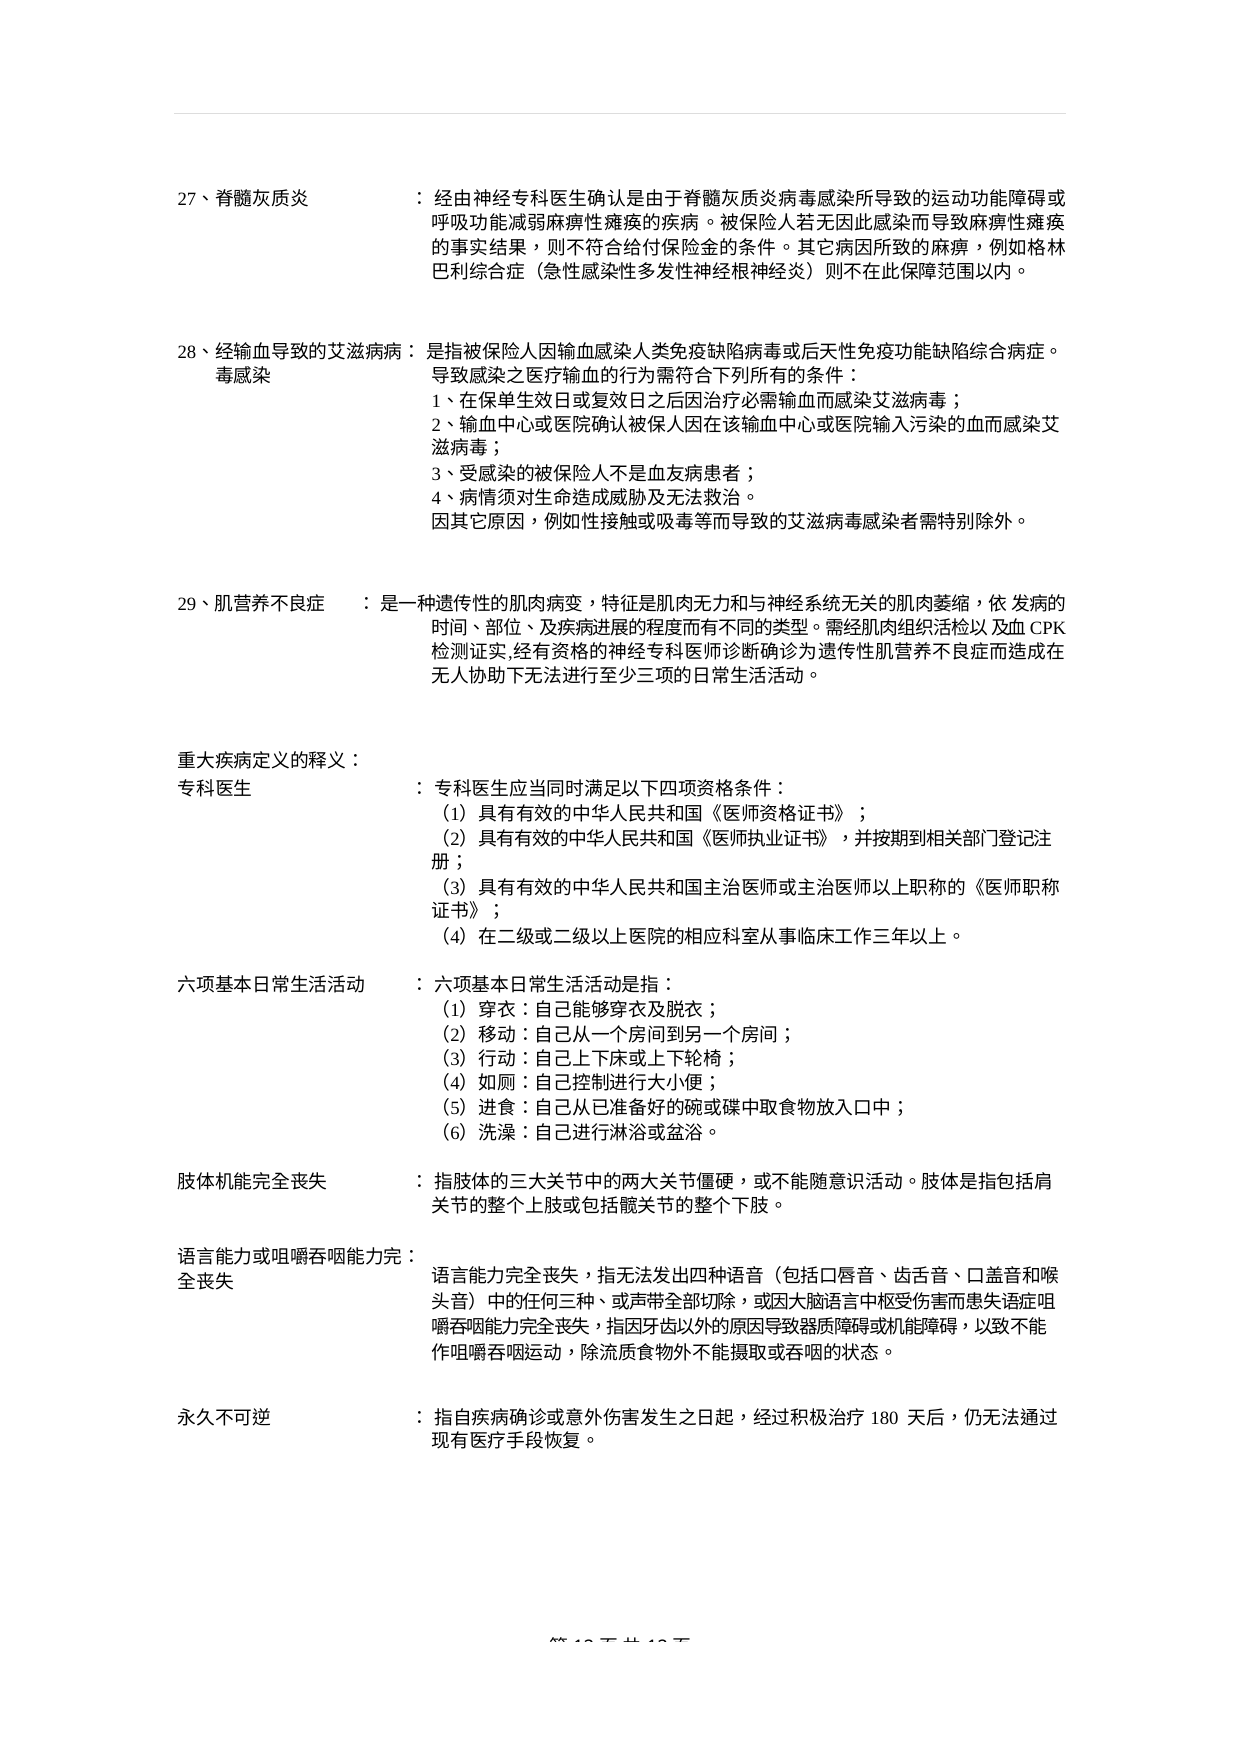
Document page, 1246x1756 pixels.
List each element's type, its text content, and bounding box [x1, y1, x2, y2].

text 重大疾病定义的释义： [177, 747, 1081, 772]
text 1、在保单生效日或复效日之后因治疗必需输血而感染艾滋病毒； [431, 387, 1081, 412]
text 3、受感染的被保险人不是血友病患者； [431, 460, 1081, 485]
text 六项基本日常生活活动 ： 六项基本日常生活活动是指： [177, 972, 1081, 996]
text 毒感染 [215, 364, 271, 387]
text （4）在二级或二级以上医院的相应科室从事临床工作三年以上。 [431, 922, 1081, 948]
text （3）行动：自己上下床或上下轮椅； [431, 1046, 1081, 1070]
text （6）洗澡：自己进行淋浴或盆浴。 [431, 1119, 1081, 1144]
text 永久不可逆 ： 指自疾病确诊或意外伤害发生之日起，经过积极治疗 180 天后，仍无法通过现有医疗手段恢复。 [177, 1406, 1066, 1453]
text 导致感染之医疗输血的行为需符合下列所有的条件： [431, 364, 1081, 387]
text 28、经输血导致的艾滋病病： 是指被保险人因输血感染人类免疫缺陷病毒或后天性免疫功能缺陷综合病症。 [177, 339, 1081, 364]
text 语言能力完全丧失，指无法发出四种语音（包括口唇音、齿舌音、口盖音和喉头音）中的任何三种、或声带全部切除，或因大脑语言中枢受伤害而患失语症咀嚼吞咽能力完全丧失，指因牙齿以外的原因导致器质障碍或机能障碍，以致不能作咀嚼吞咽运动，除流质食物外不能摄取或吞咽的状态。 [431, 1262, 1066, 1364]
text （2）具有有效的中华人民共和国《医师执业证书》，并按期到相关部门登记注册； [431, 827, 1066, 874]
text （1）具有有效的中华人民共和国《医师资格证书》； [431, 801, 1081, 826]
text （4）如厕：自己控制进行大小便； [431, 1070, 1081, 1094]
text 语言能力或咀嚼吞咽能力完： 全丧失 [177, 1243, 429, 1294]
text 29、肌营养不良症 ： 是一种遗传性的肌肉病变，特征是肌肉无力和与神经系统无关的肌肉萎缩，依发病的时间、部位、及疾病进展的程度而有不同的类型。需经肌肉组织活检以及血 CPK 检测证实,经有资格的神经专科医师诊断确诊为遗传性肌营养不良症而造成在无人协助下无法进行至少三项的日常生活活动。 [177, 591, 1066, 688]
text 2、输血中心或医院确认被保人因在该输血中心或医院输入污染的血而感染艾滋病毒； [431, 413, 1066, 460]
text （2）移动：自己从一个房间到另一个房间； [431, 1021, 1081, 1046]
text （1）穿衣：自己能够穿衣及脱衣； [431, 996, 1081, 1021]
text 4、病情须对生命造成威胁及无法救治。 [431, 485, 1081, 509]
text 专科医生 ： 专科医生应当同时满足以下四项资格条件： [177, 776, 1081, 801]
text 肢体机能完全丧失 ： 指肢体的三大关节中的两大关节僵硬，或不能随意识活动。肢体是指包括肩关节的整个上肢或包括髋关节的整个下肢。 [177, 1168, 1066, 1218]
text （3）具有有效的中华人民共和国主治医师或主治医师以上职称的《医师职称证书》； [431, 875, 1066, 922]
text 27、脊髓灰质炎 ： 经由神经专科医生确认是由于脊髓灰质炎病毒感染所导致的运动功能障碍或呼吸功能减弱麻痹性瘫痪的疾病。被保险人若无因此感染而导致麻痹性瘫痪的事实结果，则不符合给付保险金的条件。其它病因所致的麻痹，例如格林巴利综合症（急性感染性多发性神经根神经炎）则不在此保障范围以内。 [177, 186, 1066, 284]
text （5）进食：自己从已准备好的碗或碟中取食物放入口中； [431, 1094, 1081, 1119]
text 因其它原因，例如性接触或吸毒等而导致的艾滋病毒感染者需特别除外。 [431, 509, 1081, 533]
